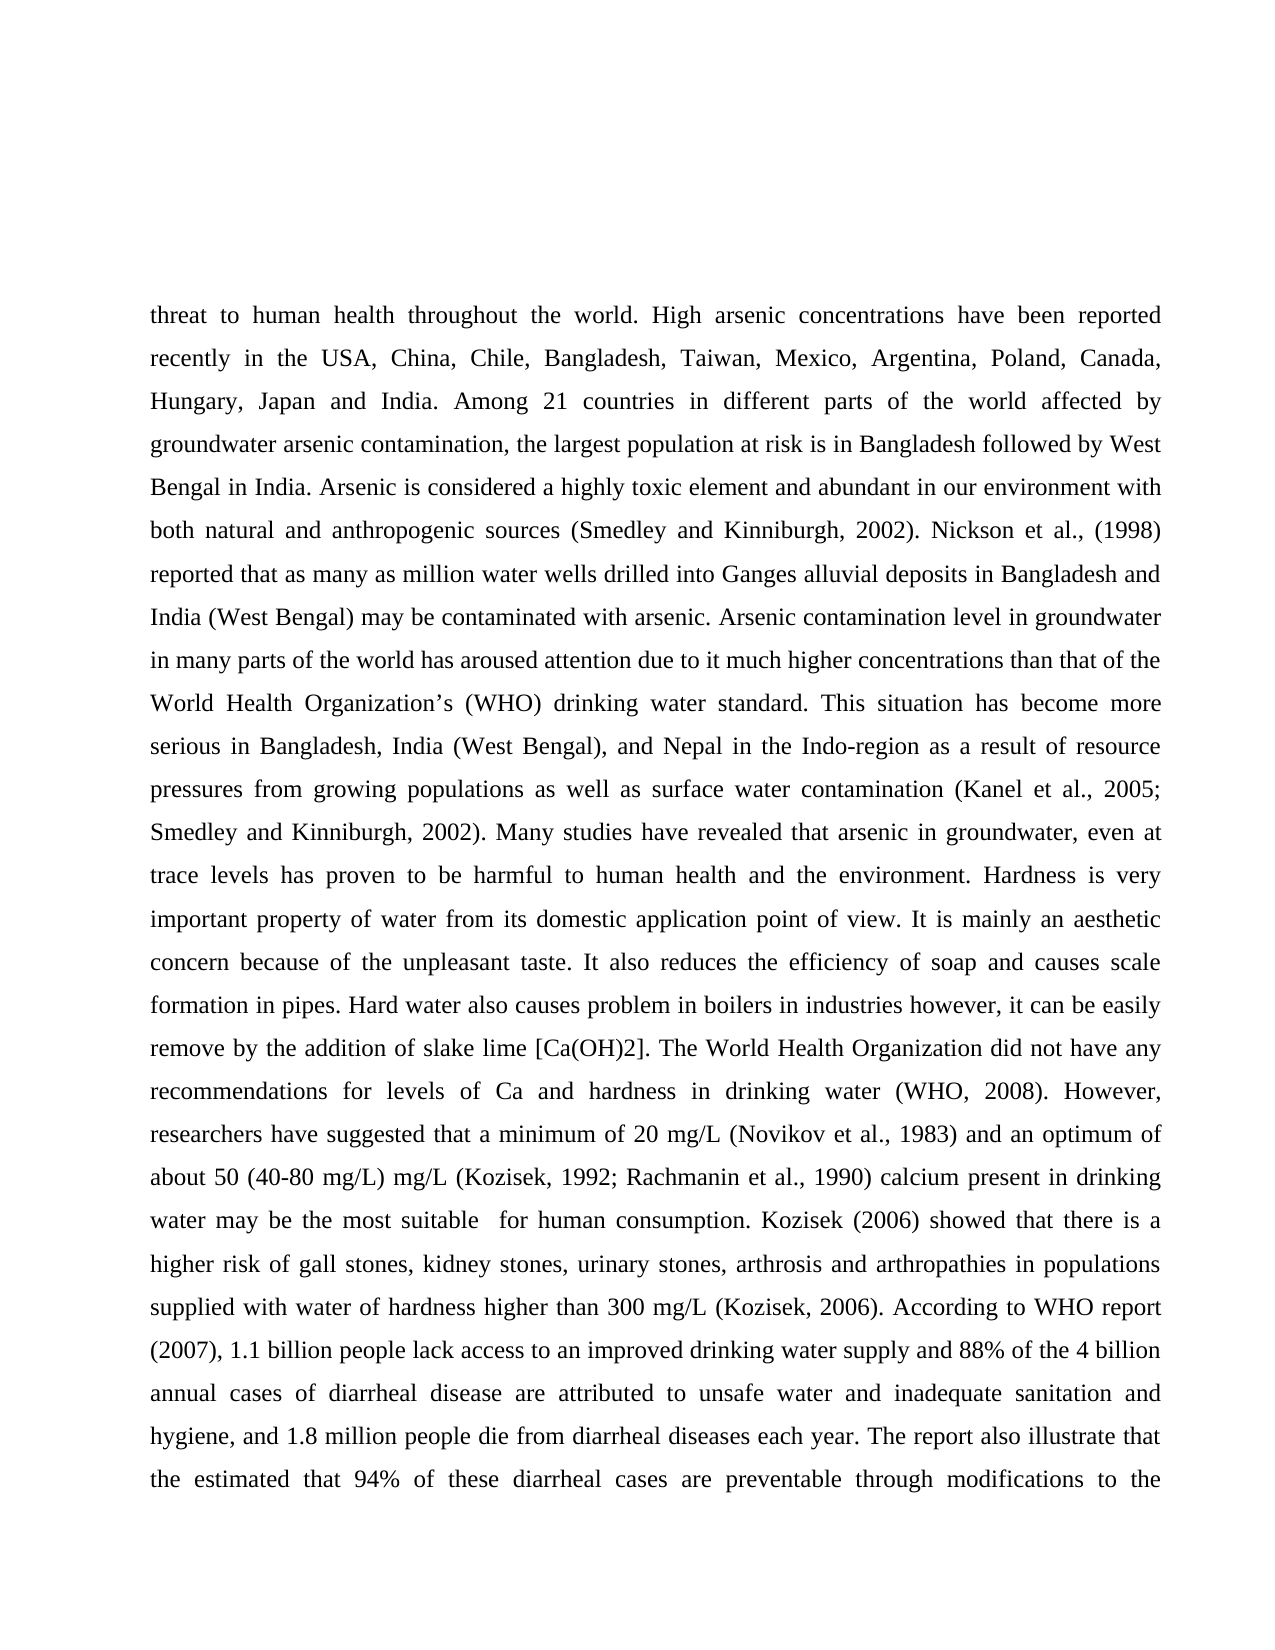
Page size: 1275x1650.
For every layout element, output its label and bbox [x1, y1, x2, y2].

text [150, 300, 1162, 1493]
